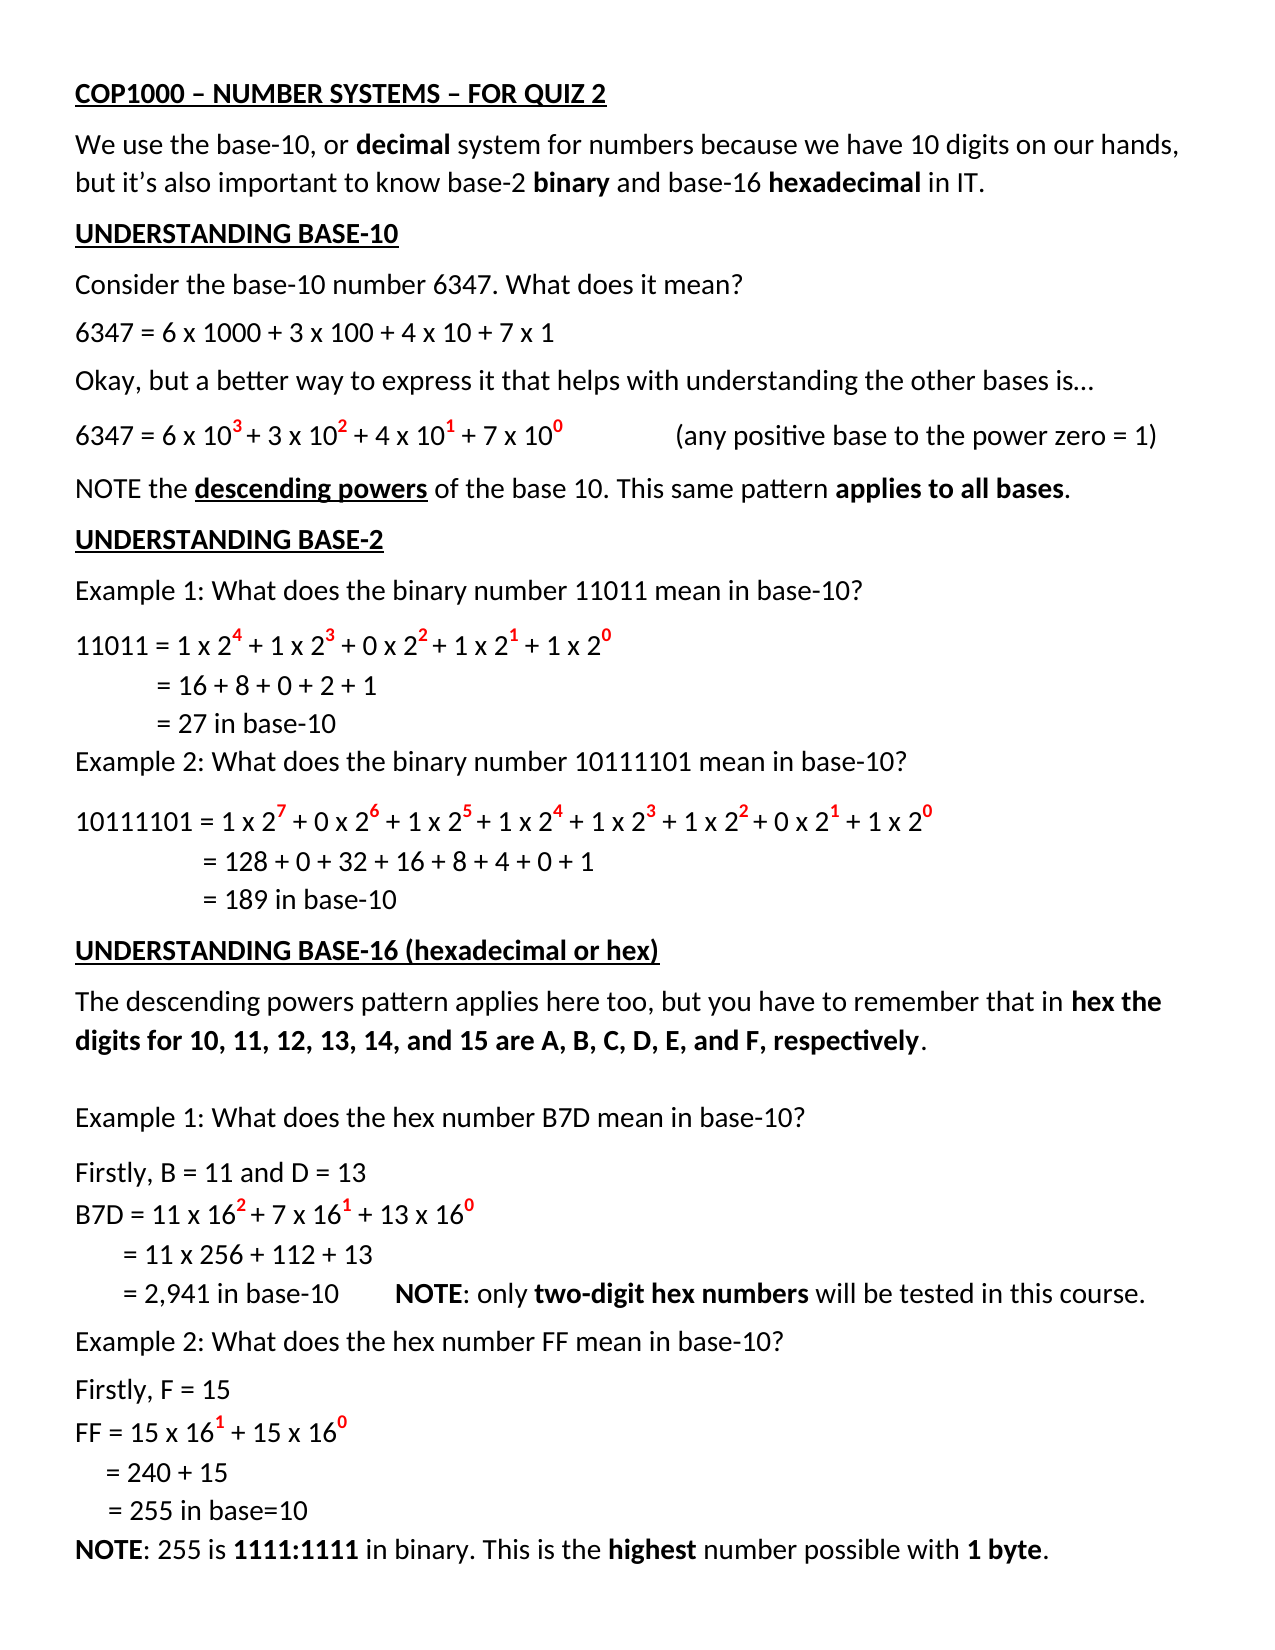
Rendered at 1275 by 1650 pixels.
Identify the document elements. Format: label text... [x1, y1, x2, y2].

text Example 1: What does the hex number B7D mean in base-10? [75, 1099, 1200, 1134]
text = 27 in base-10 [75, 705, 1200, 741]
text NOTE the descending powers of the base 10. This same pattern applies to all bases. [75, 470, 1200, 506]
text = 2,941 in base-10 NOTE: only two-digit hex numbers will be tested in this course. [75, 1275, 1200, 1311]
text Okay, but a better way to express it that helps with understanding the other bases is… [75, 362, 1200, 398]
text = 189 in base-10 [75, 881, 1200, 917]
text 6347 = 6 x 1000 + 3 x 100 + 4 x 10 + 7 x 1 [75, 314, 1200, 350]
text NOTE: 255 is 1111:1111 in binary. This is the highest number possible with 1 byte. [75, 1531, 1200, 1567]
text COP1000 – NUMBER SYSTEMS – FOR QUIZ 2 [75, 75, 1200, 111]
text 10111101 = 1 x 27 + 0 x 26 + 1 x 25 + 1 x 24 + 1 x 23 + 1 x 22 + 0 x 21 + 1 x 20 [75, 799, 1200, 839]
text Firstly, B = 11 and D = 13 [75, 1154, 1200, 1189]
text FF = 15 x 161 + 15 x 160 [75, 1410, 1200, 1450]
text UNDERSTANDING BASE-16 (hexadecimal or hex) [75, 932, 1200, 968]
text The descending powers pattern applies here too, but you have to remember that in hex the digits for 10, 11, 12, 13, 14, and 15 are A, B, C, D, E, and F, respectively. [75, 983, 1200, 1057]
text UNDERSTANDING BASE-2 [75, 521, 1200, 556]
text We use the base-10, or decimal system for numbers because we have 10 digits on our hands, but it’s also important to know base-2 binary and base-16 hexadecimal in IT. [75, 126, 1200, 200]
text B7D = 11 x 162 + 7 x 161 + 13 x 160 [75, 1192, 1200, 1233]
text = 240 + 15 [75, 1454, 1200, 1489]
text 11011 = 1 x 24 + 1 x 23 + 0 x 22 + 1 x 21 + 1 x 20 [75, 623, 1200, 663]
text Example 2: What does the hex number FF mean in base-10? [75, 1323, 1200, 1359]
text = 255 in base=10 [75, 1492, 1200, 1528]
text = 128 + 0 + 32 + 16 + 8 + 4 + 0 + 1 [75, 843, 1200, 878]
text 6347 = 6 x 103 + 3 x 102 + 4 x 101 + 7 x 100 (any positive base to the power zero = 1) [75, 413, 1200, 454]
text = 16 + 8 + 0 + 2 + 1 [75, 667, 1200, 702]
text UNDERSTANDING BASE-10 [75, 215, 1200, 251]
text Example 1: What does the binary number 11011 mean in base-10? [75, 572, 1200, 607]
text Example 2: What does the binary number 10111101 mean in base-10? [75, 743, 1200, 779]
text Consider the base-10 number 6347. What does it mean? [75, 266, 1200, 302]
text Firstly, F = 15 [75, 1371, 1200, 1407]
text = 11 x 256 + 112 + 13 [75, 1236, 1200, 1272]
